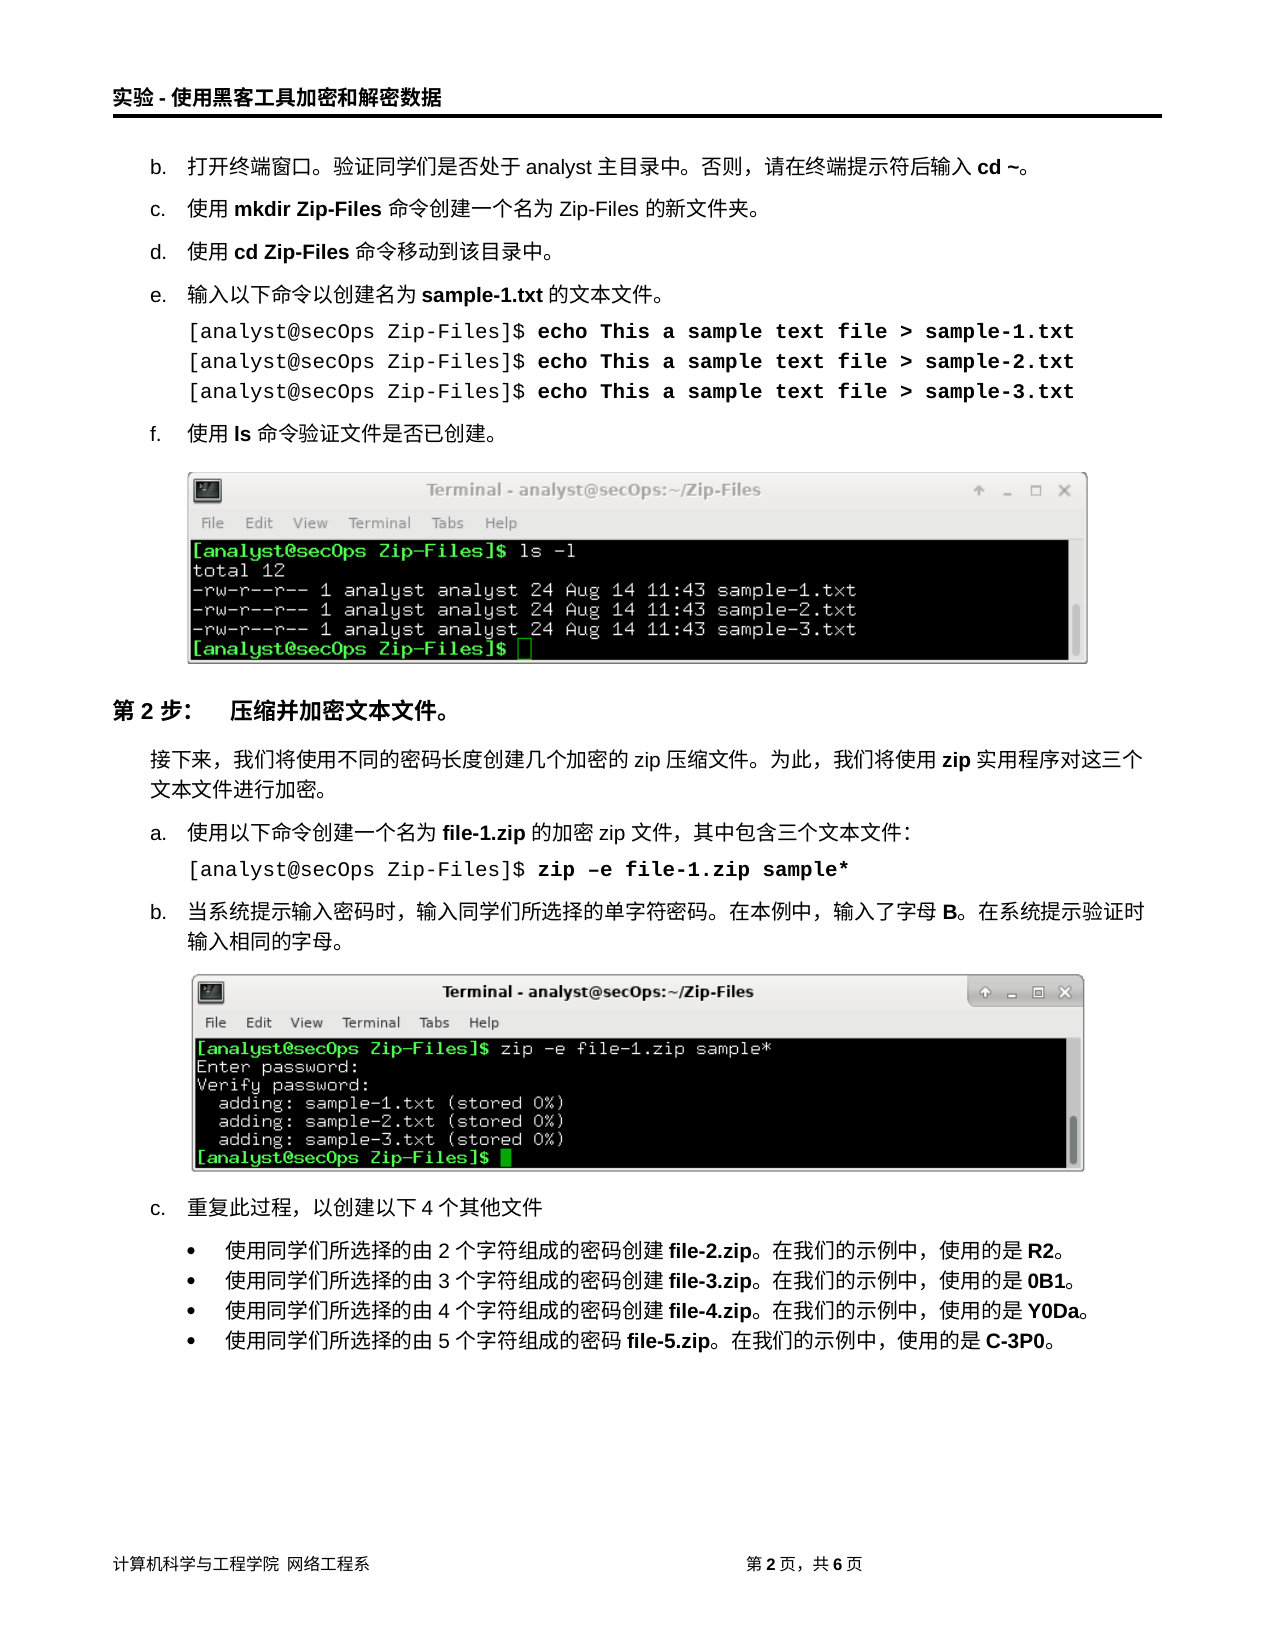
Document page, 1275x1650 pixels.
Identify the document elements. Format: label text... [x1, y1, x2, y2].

text 使用 mkdir Zip-Files 命令创建一个名为 Zip-Files 的新文件夹。 [150, 193, 1162, 223]
list 使用同学们所选择的由 2 个字符组成的密码创建 file-2.zip。在我们的示例中，使用的是 R2。 [187, 1234, 1162, 1264]
text [analyst@secOps Zip-Files]$ zip –e file-1.zip sample* [187, 859, 1162, 882]
text 使用 ls 命令验证文件是否已创建。 [150, 417, 1162, 447]
text [analyst@secOps Zip-Files]$ echo This a sample text file > sample-3.txt [187, 381, 1162, 404]
text 重复此过程，以创建以下 4 个其他文件 [150, 1191, 1162, 1221]
text [analyst@secOps Zip-Files]$ echo This a sample text file > sample-1.txt [187, 321, 1162, 344]
text 输入以下命令以创建名为 sample-1.txt 的文本文件。 [150, 278, 1162, 308]
text 接下来，我们将使用不同的密码长度创建几个加密的 zip 压缩文件。为此，我们将使用 zip 实用程序对这三个文本文件进行加密。 [150, 743, 1162, 803]
list 使用同学们所选择的由 3 个字符组成的密码创建 file-3.zip。在我们的示例中，使用的是 0B1。 [187, 1264, 1162, 1294]
text [analyst@secOps Zip-Files]$ echo This a sample text file > sample-2.txt [187, 351, 1162, 374]
picture [187, 967, 1088, 1179]
list 使用同学们所选择的由 4 个字符组成的密码创建 file-4.zip。在我们的示例中，使用的是 Y0Da。 [187, 1294, 1162, 1324]
text 打开终端窗口。验证同学们是否处于 analyst 主目录中。否则，请在终端提示符后输入 cd ~。 [150, 150, 1162, 180]
text 压缩并加密文本文件。 [112, 692, 1162, 726]
text 使用 cd Zip-Files 命令移动到该目录中。 [150, 235, 1162, 266]
text 使用以下命令创建一个名为 file-1.zip 的加密 zip 文件，其中包含三个文本文件： [150, 816, 1162, 846]
text 当系统提示输入密码时，输入同学们所选择的单字符密码。在本例中，输入了字母 B。在系统提示验证时输入相同的字母。 [150, 895, 1162, 955]
picture [187, 472, 1088, 664]
list 使用同学们所选择的由 5 个字符组成的密码 file-5.zip。在我们的示例中，使用的是 C-3P0。 [187, 1324, 1162, 1355]
